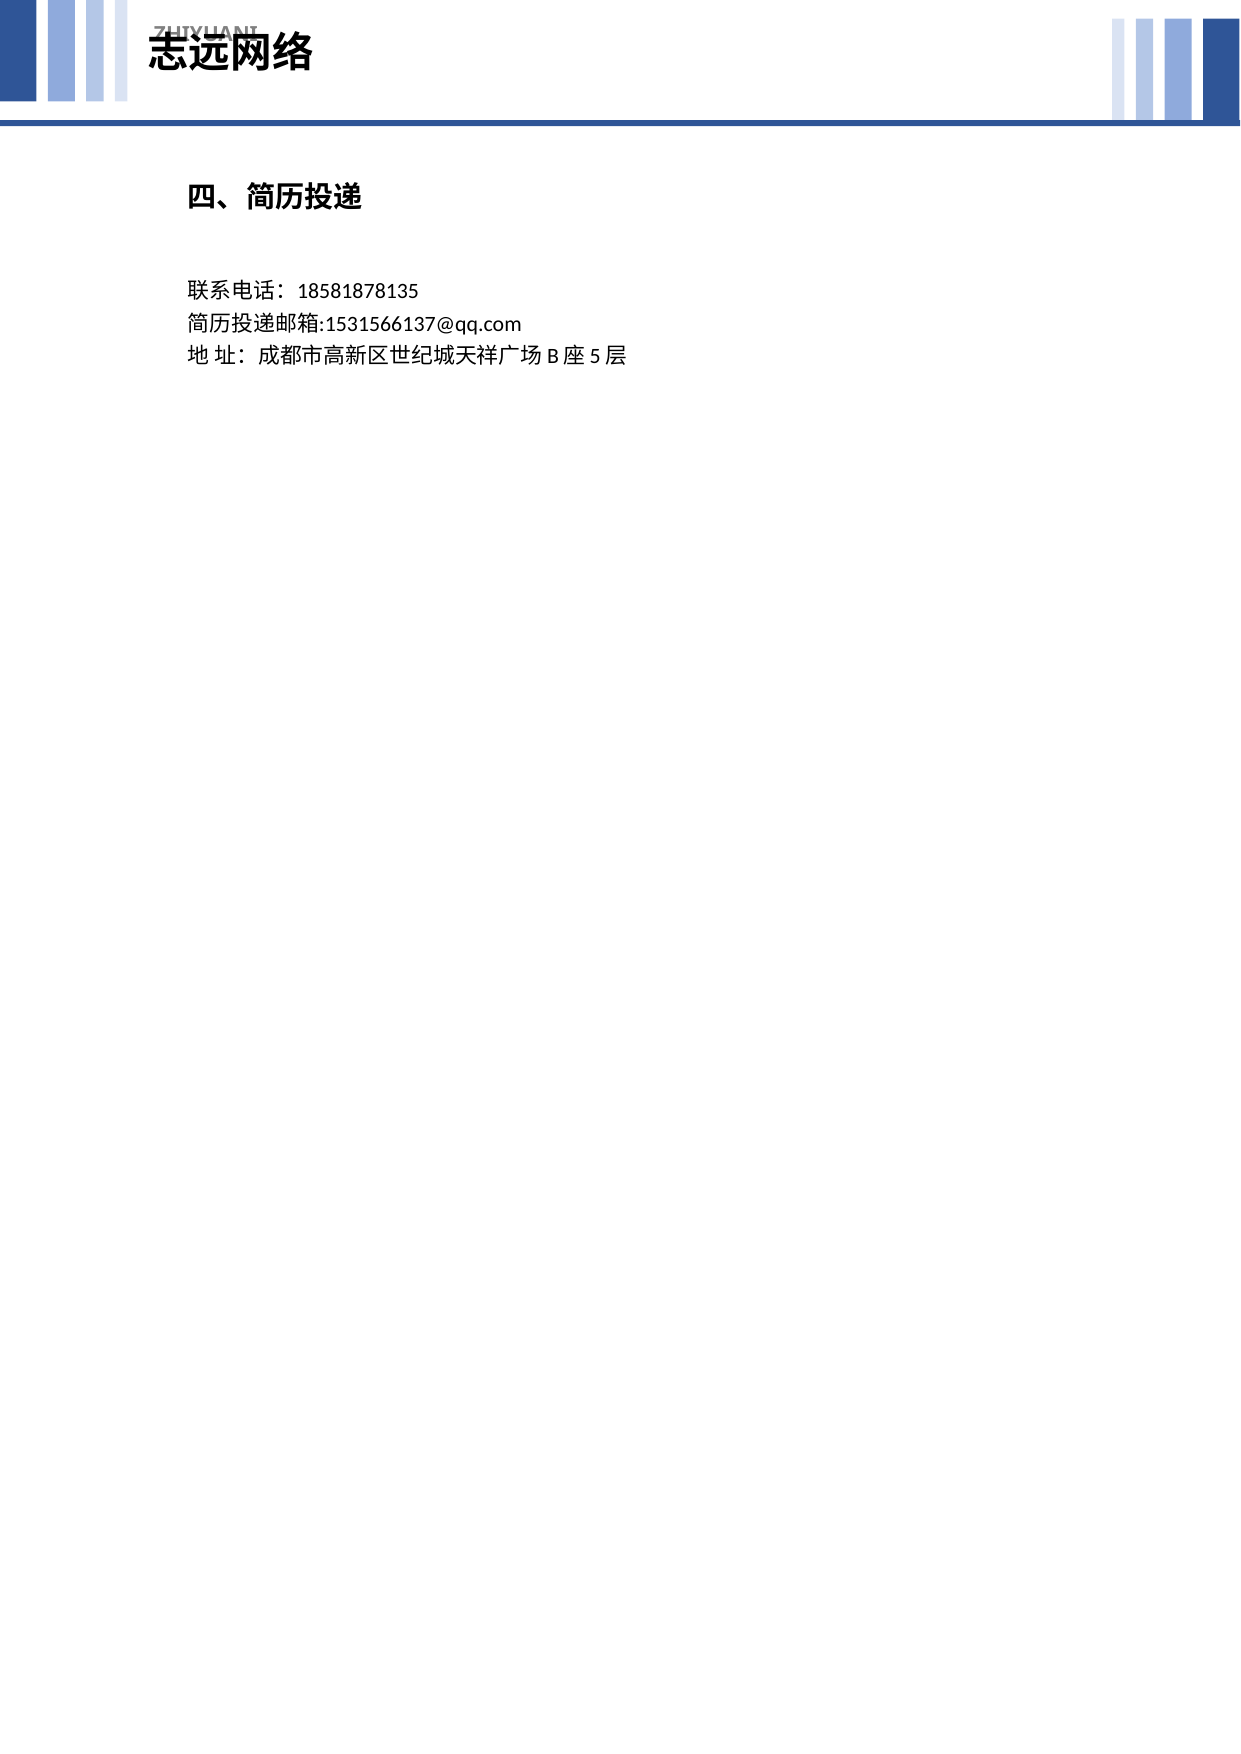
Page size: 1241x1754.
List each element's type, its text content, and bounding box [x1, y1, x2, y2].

text 简历投递邮箱:1531566137@qq.com [187, 305, 1053, 338]
text 地 址：成都市高新区世纪城天祥广场B座5层 [187, 338, 1053, 370]
text 联系电话：18581878135 [187, 273, 1053, 305]
list 简历投递 [187, 162, 1053, 227]
